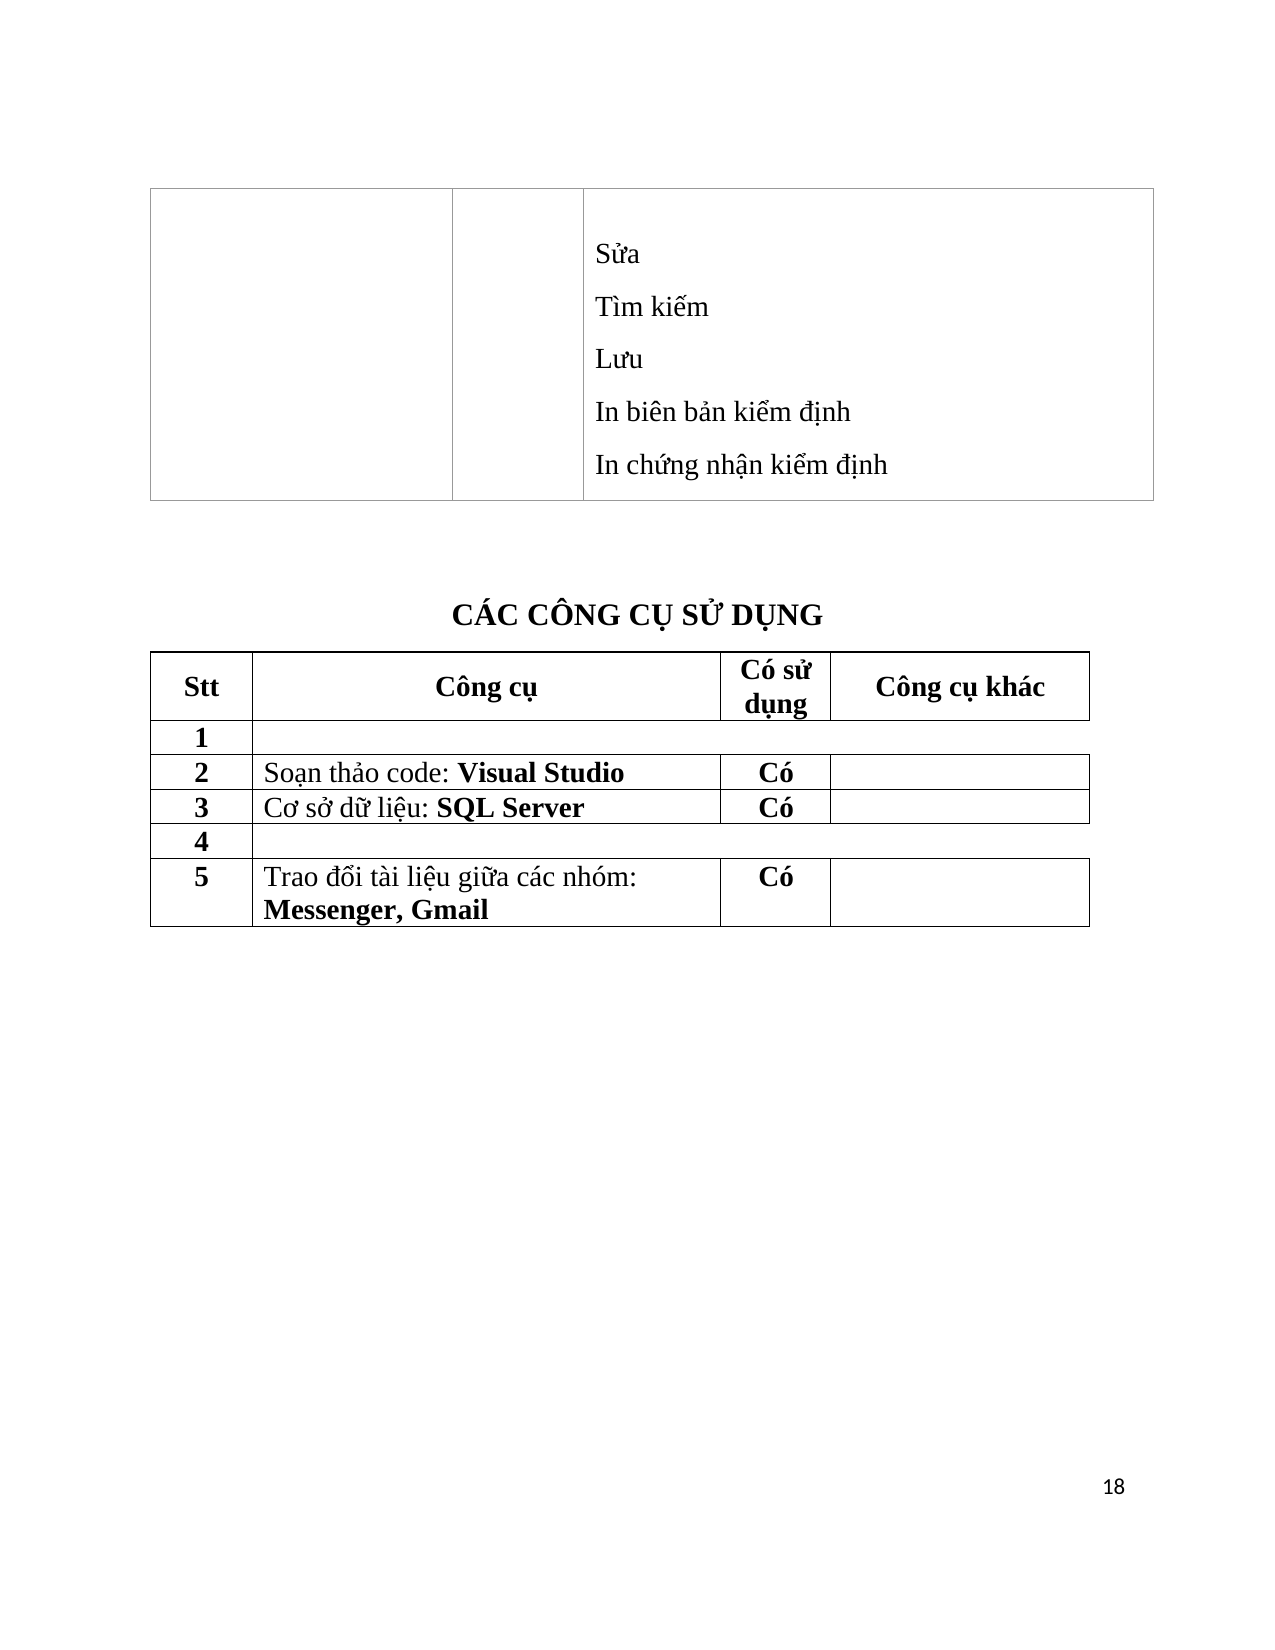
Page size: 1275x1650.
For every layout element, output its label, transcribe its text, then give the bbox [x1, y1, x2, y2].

table_cell [831, 790, 1089, 823]
text CÁC CÔNG CỤ SỬ DỤNG [150, 596, 1125, 632]
table_cell [831, 755, 1089, 789]
table_cell 6 [453, 189, 583, 499]
table_header Công cụ [253, 653, 720, 719]
table_cell Có [721, 859, 830, 926]
table_cell 1 [151, 721, 252, 754]
table_cell Trao đổi tài liệu giữa các nhóm: Messenger, Gmail [253, 859, 720, 926]
table_cell 3 [151, 790, 252, 823]
table_header Stt [151, 653, 252, 719]
table_cell [831, 859, 1089, 926]
table_cell Có [721, 790, 830, 823]
table_cell 5 [151, 859, 252, 926]
table_cell 2 [151, 755, 252, 789]
table_cell Có [721, 755, 830, 789]
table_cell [151, 189, 452, 499]
table_cell Soạn thảo code: Visual Studio [253, 755, 720, 789]
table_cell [584, 189, 1153, 499]
table_header Có sử dụng [721, 653, 830, 719]
table_cell Cơ sở dữ liệu: SQL Server [253, 790, 720, 823]
table_header Công cụ khác [831, 653, 1089, 719]
table_cell 4 [151, 824, 252, 858]
